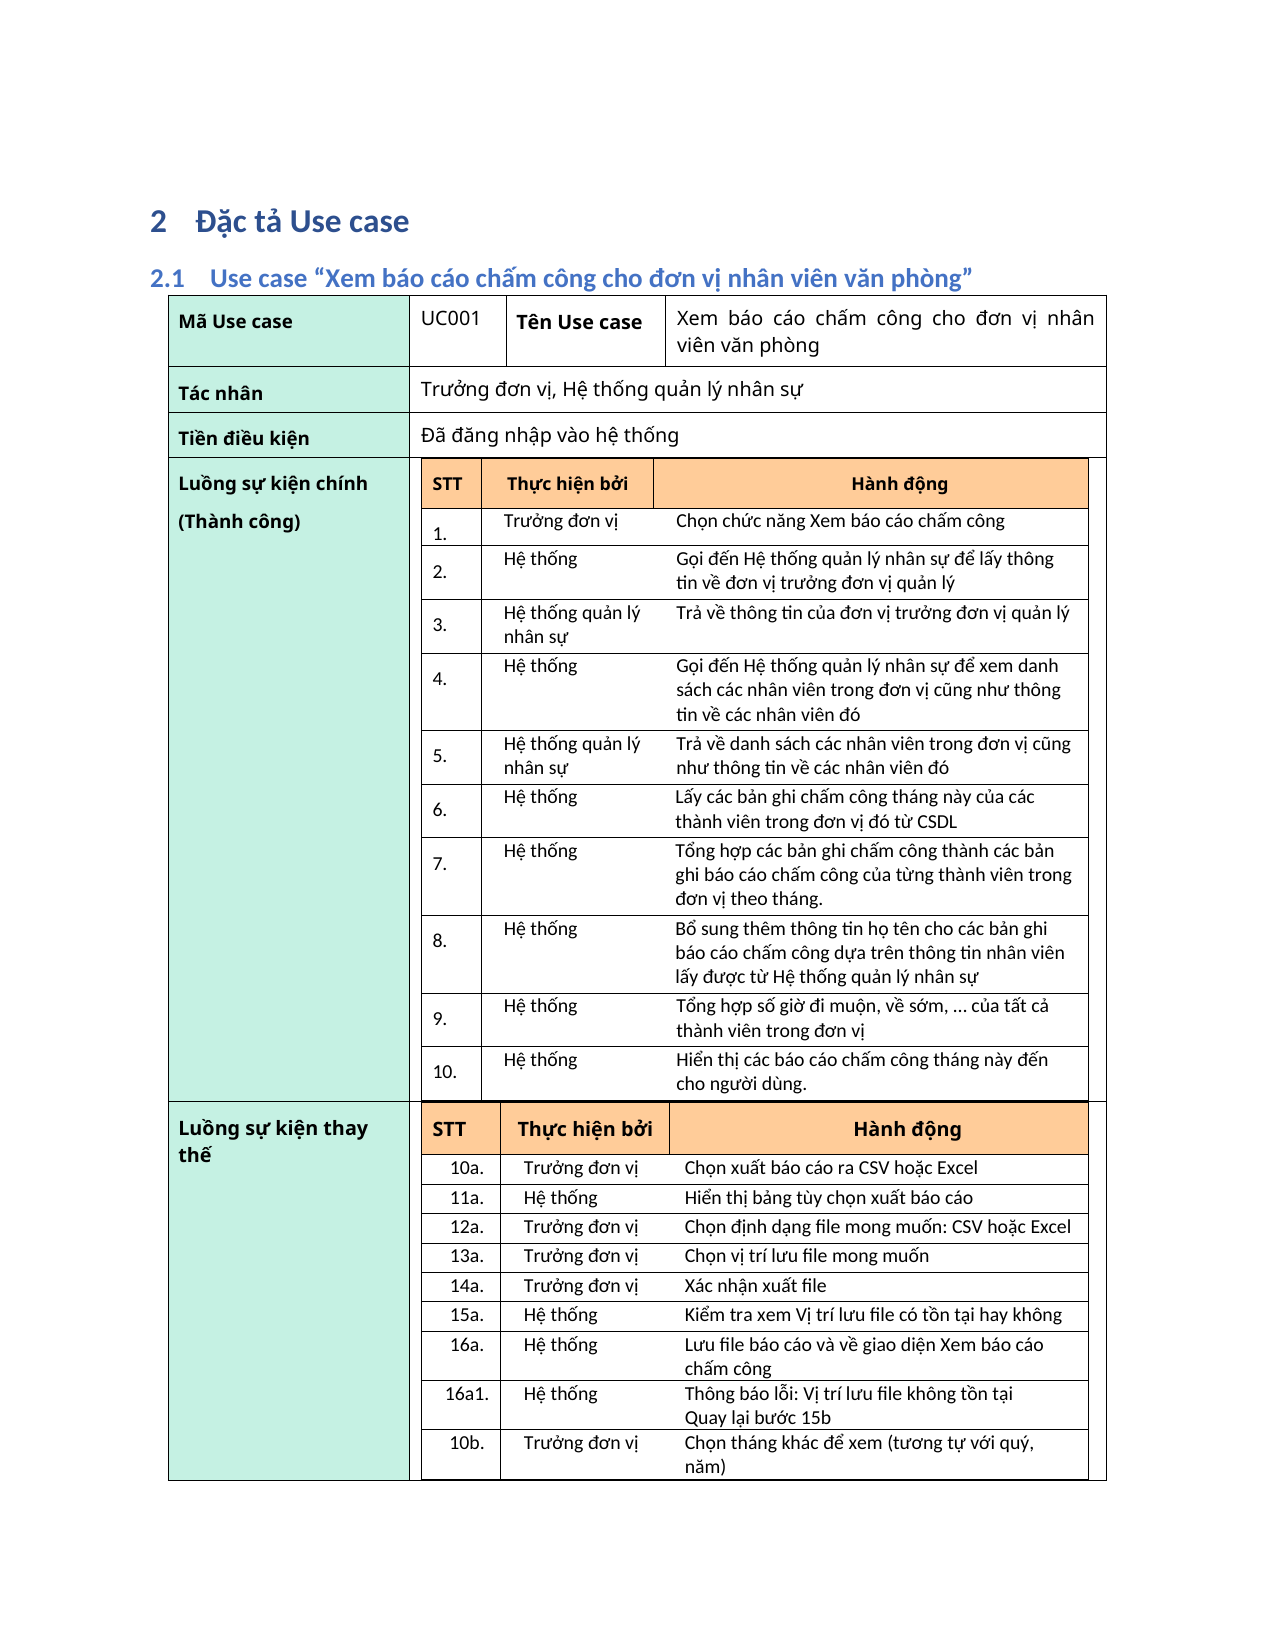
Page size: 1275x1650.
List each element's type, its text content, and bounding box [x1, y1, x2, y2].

table_header Mã Use case [169, 296, 409, 366]
table_cell [482, 916, 1088, 993]
table_cell [482, 509, 1088, 545]
table_cell [422, 1302, 500, 1331]
table_cell [422, 916, 481, 993]
table_cell Tiền điều kiện [169, 413, 409, 457]
table_cell [422, 1185, 500, 1213]
table_cell [422, 600, 481, 653]
table_cell [482, 785, 1088, 837]
table_cell [501, 1332, 1088, 1380]
table_cell [422, 509, 481, 545]
table_cell [422, 1381, 500, 1429]
table_cell Trưởng đơn vị, Hệ thống quản lý nhân sự [410, 367, 1106, 412]
table_cell [422, 731, 481, 784]
table_cell Đã đăng nhập vào hệ thống [410, 413, 1106, 457]
table_cell [422, 1047, 481, 1100]
table_cell [422, 785, 481, 837]
table_cell [501, 1244, 1088, 1272]
table_cell [482, 546, 1088, 599]
table_cell [422, 1332, 500, 1380]
table_cell [422, 654, 481, 730]
subtitle Use case “Xem báo cáo chấm công cho đơn vị nhân viên văn phòng” [150, 262, 1125, 294]
table_cell [422, 838, 481, 915]
table_cell [482, 600, 1088, 653]
table_header Xem báo cáo chấm công cho đơn vị nhân viên văn phòng [666, 296, 1106, 366]
subtitle Đặc tả Use case [150, 200, 1125, 241]
table_cell [501, 1430, 1088, 1479]
table_cell [482, 654, 1088, 730]
table_cell [501, 1302, 1088, 1331]
table_cell [482, 1047, 1088, 1100]
table_cell [422, 994, 481, 1046]
table_cell [422, 1244, 500, 1272]
table_cell [422, 1155, 500, 1184]
table_cell [422, 1430, 500, 1479]
table_cell [410, 458, 421, 1101]
table_cell [501, 1273, 1088, 1301]
table_cell Tác nhân [169, 367, 409, 412]
table_cell [422, 1273, 500, 1301]
table_header Tên Use case [507, 296, 665, 366]
table_cell [1089, 1102, 1106, 1480]
table_header UC001 [410, 296, 506, 366]
table_cell [422, 546, 481, 599]
table_cell [482, 838, 1088, 915]
table_cell [501, 1185, 1088, 1213]
table_cell [501, 1155, 1088, 1184]
table_cell Luồng sự kiện thay thế [169, 1102, 409, 1480]
table_cell [482, 994, 1088, 1046]
table_cell Luồng sự kiện chính (Thành công) [169, 458, 409, 1101]
table_cell [422, 1214, 500, 1243]
table_cell [501, 1381, 1088, 1429]
table_cell [501, 1214, 1088, 1243]
table_cell [482, 731, 1088, 784]
table_cell [410, 1102, 421, 1480]
table_cell [1089, 458, 1106, 1101]
